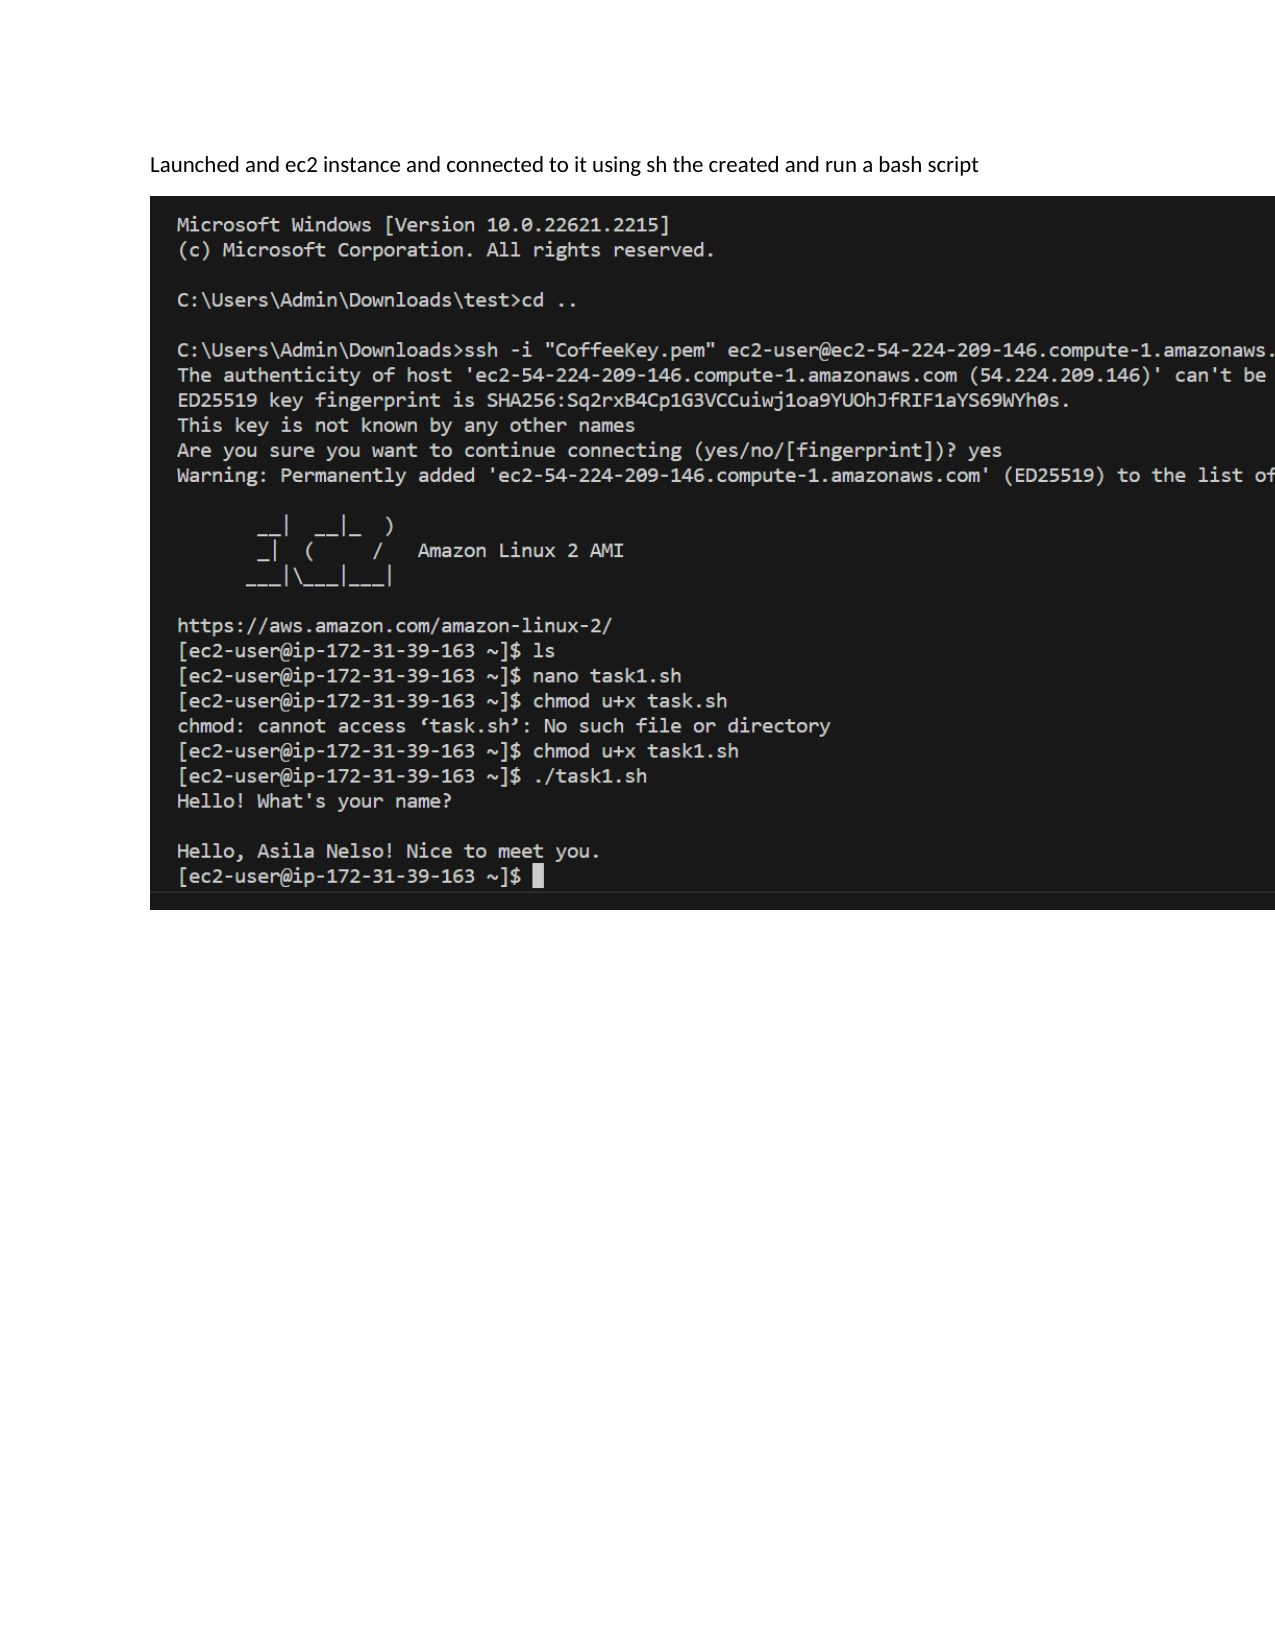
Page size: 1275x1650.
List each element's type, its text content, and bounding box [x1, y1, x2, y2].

picture [150, 196, 1275, 910]
text Launched and ec2 instance and connected to it using sh the created and run a bash script [150, 150, 1125, 178]
